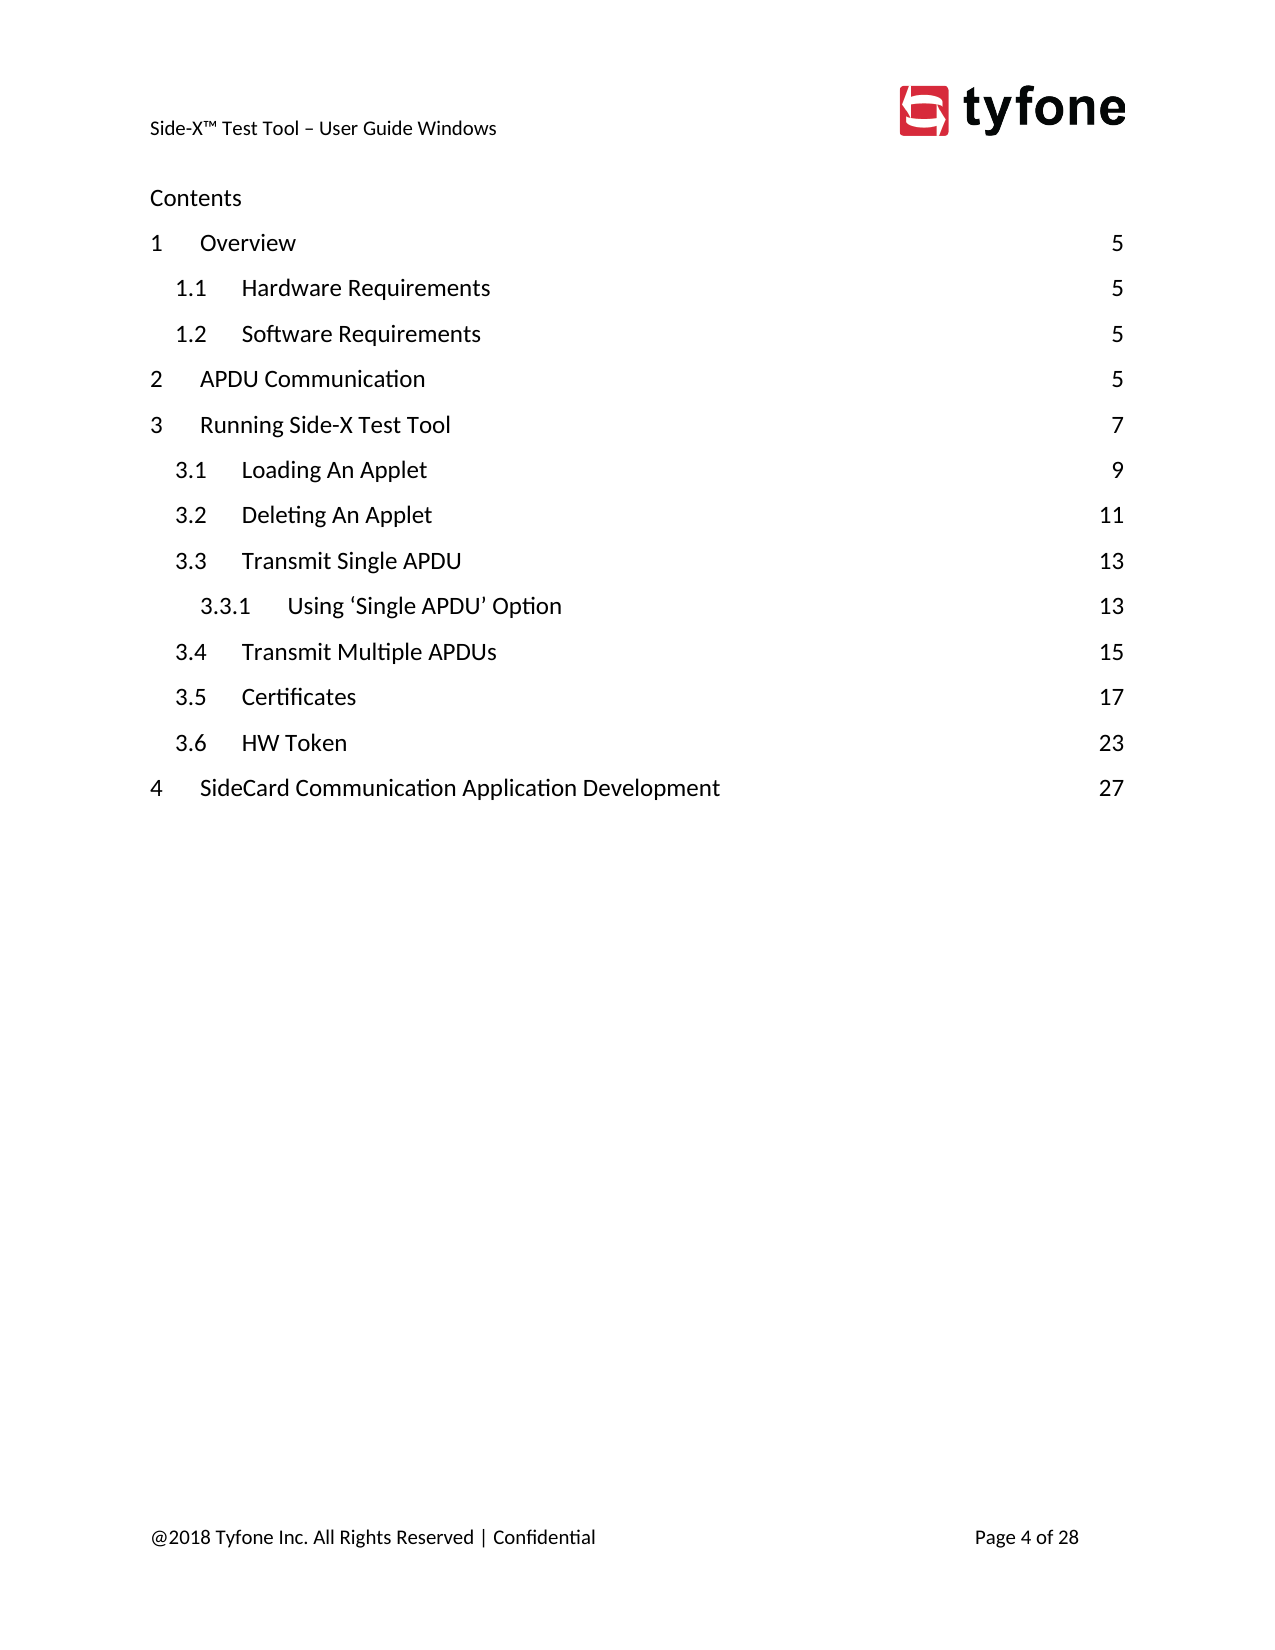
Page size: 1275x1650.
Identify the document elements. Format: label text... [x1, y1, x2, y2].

text Contents [150, 182, 1125, 212]
picture [899, 85, 1125, 136]
